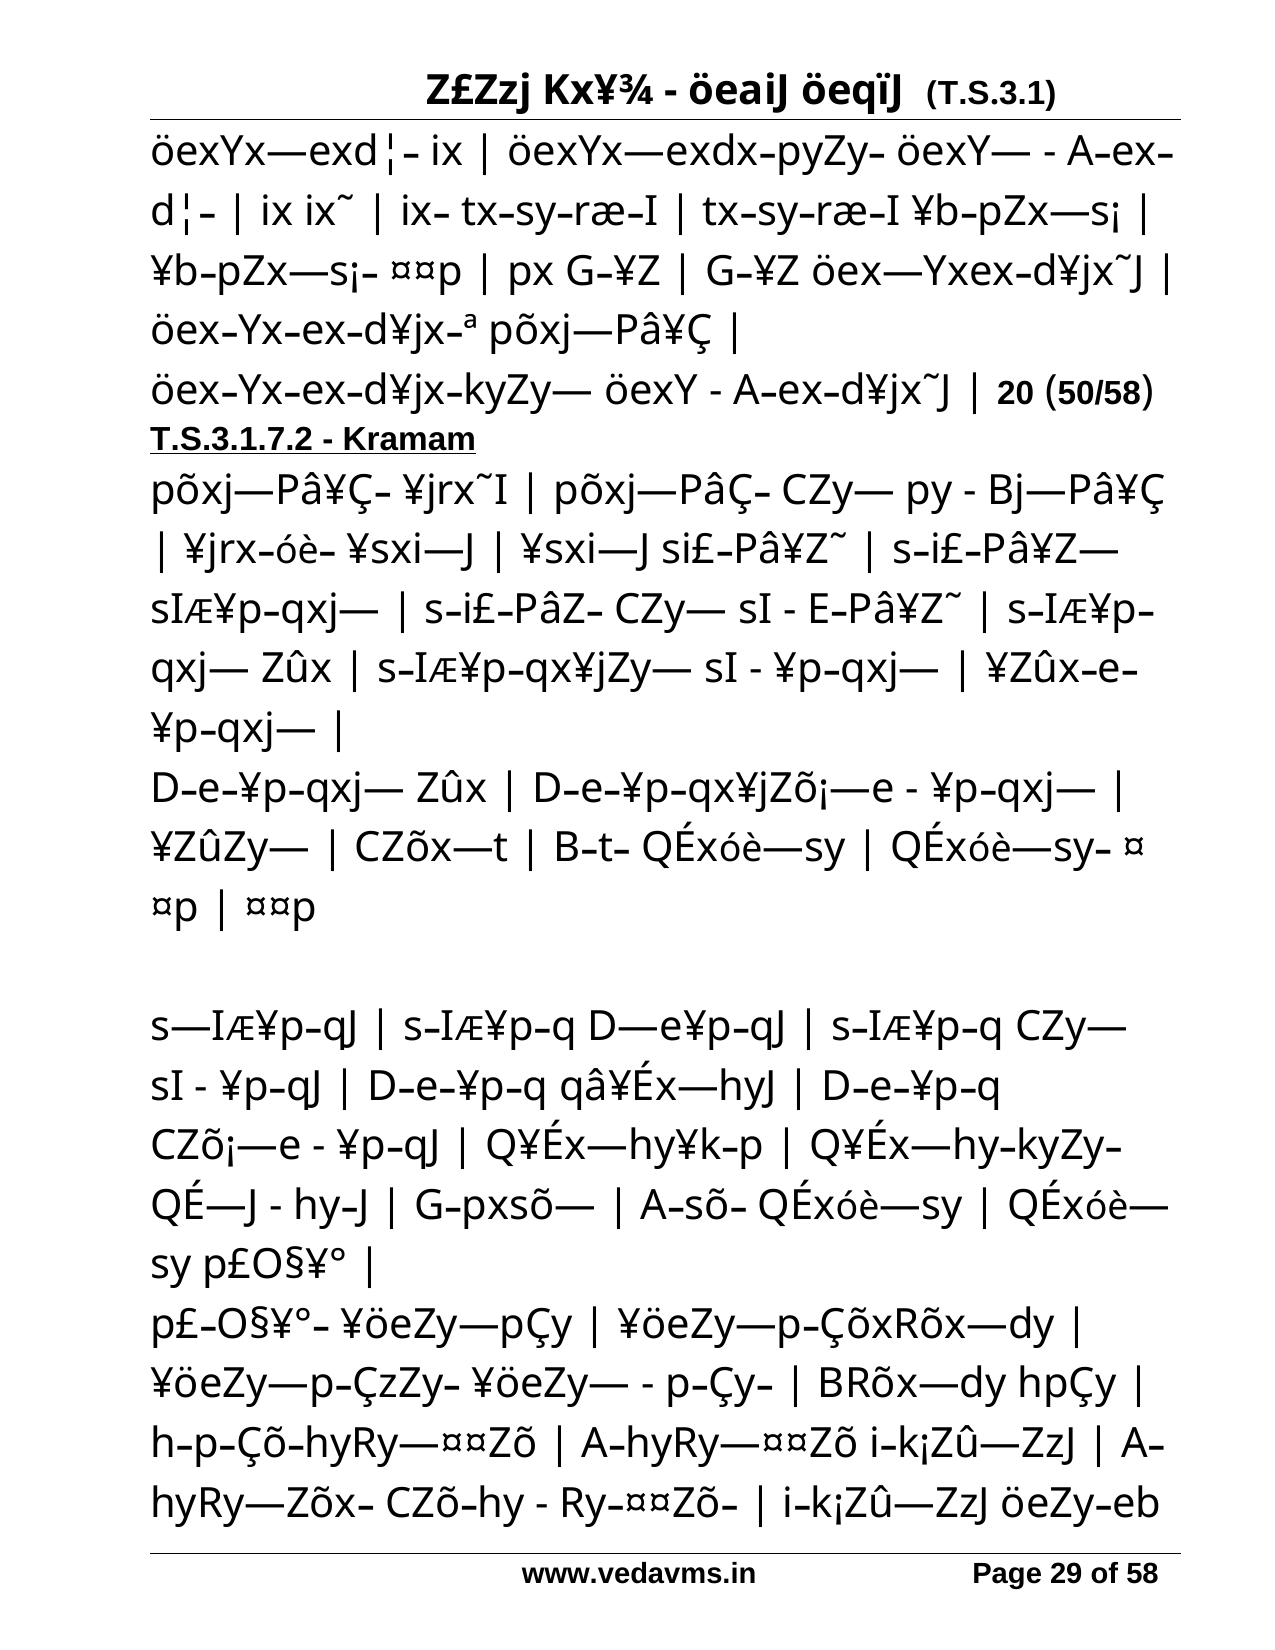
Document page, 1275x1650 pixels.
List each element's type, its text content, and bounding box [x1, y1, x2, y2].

text põxj—Pâ¥Ç– ¥jrx˜I | põxj—PâÇ– CZy— py - Bj—Pâ¥Ç | ¥jrx–óè– ¥sxi—J | ¥sxi—J si£–Pâ¥Z˜ | s–i£–Pâ¥Z— [150, 459, 1181, 576]
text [150, 1413, 1181, 1529]
text s—IÆ¥p–qJ | s–IÆ¥p–q D—e¥p–qJ | s–IÆ¥p–q CZy— [150, 996, 1181, 1052]
text sI - ¥p–qJ | D–e–¥p–q qâ¥Éx—hyJ | D–e–¥p–q [150, 1055, 1181, 1112]
text sIÆ¥p–qxj— | s–i£–PâZ– CZy— sI - E–Pâ¥Z˜ | s–IÆ¥p–qxj— Zûx | s–IÆ¥p–qx¥jZy— sI - ¥p–qxj— | ¥Zûx–e–¥p–qxj— | [150, 579, 1181, 754]
text D–e–¥p–qxj— Zûx | D–e–¥p–qx¥jZõ¡—e - ¥p–qxj— | ¥ZûZy— | CZõx—t | B–t– QÉxóè—sy | QÉxóè—sy– ¤¤p | ¤¤p [150, 757, 1181, 933]
text ¥b–pZx—s¡– ¤¤p | px G–¥Z | G–¥Z öex—Yxex–d¥jx˜J | [150, 240, 1181, 297]
text ¥öeZy—p–ÇzZy– ¥öeZy— - p–Çy– | BRõx—dy hpÇy | [150, 1353, 1181, 1410]
text öex–Yx–ex–d¥jx–ª põxj—Pâ¥Ç | [150, 300, 1181, 357]
text T.S.3.1.7.2 - Kramam [150, 419, 1150, 458]
text CZõ¡—e - ¥p–qJ | Q¥Éx—hy¥k–p | Q¥Éx—hy–kyZy– QÉ—J - hy–J | G–pxsõ— | A–sõ– QÉxóè—sy | QÉxóè—sy p£O§¥° | [150, 1115, 1181, 1291]
text öexYx—exd¦– ix | öexYx—exdx–pyZy– öexY— - A–ex–d¦– | ix ix˜ | ix– tx–sy–ræ–I | tx–sy–ræ–I ¥b–pZx—s¡ | [150, 121, 1181, 238]
text öex–Yx–ex–d¥jx–kyZy— öexY - A–ex–d¥jx˜J | 20 (50/58) [150, 359, 1181, 416]
text p£–O§¥°– ¥öeZy—pÇy | ¥öeZy—p–ÇõxRõx—dy | [150, 1294, 1181, 1350]
